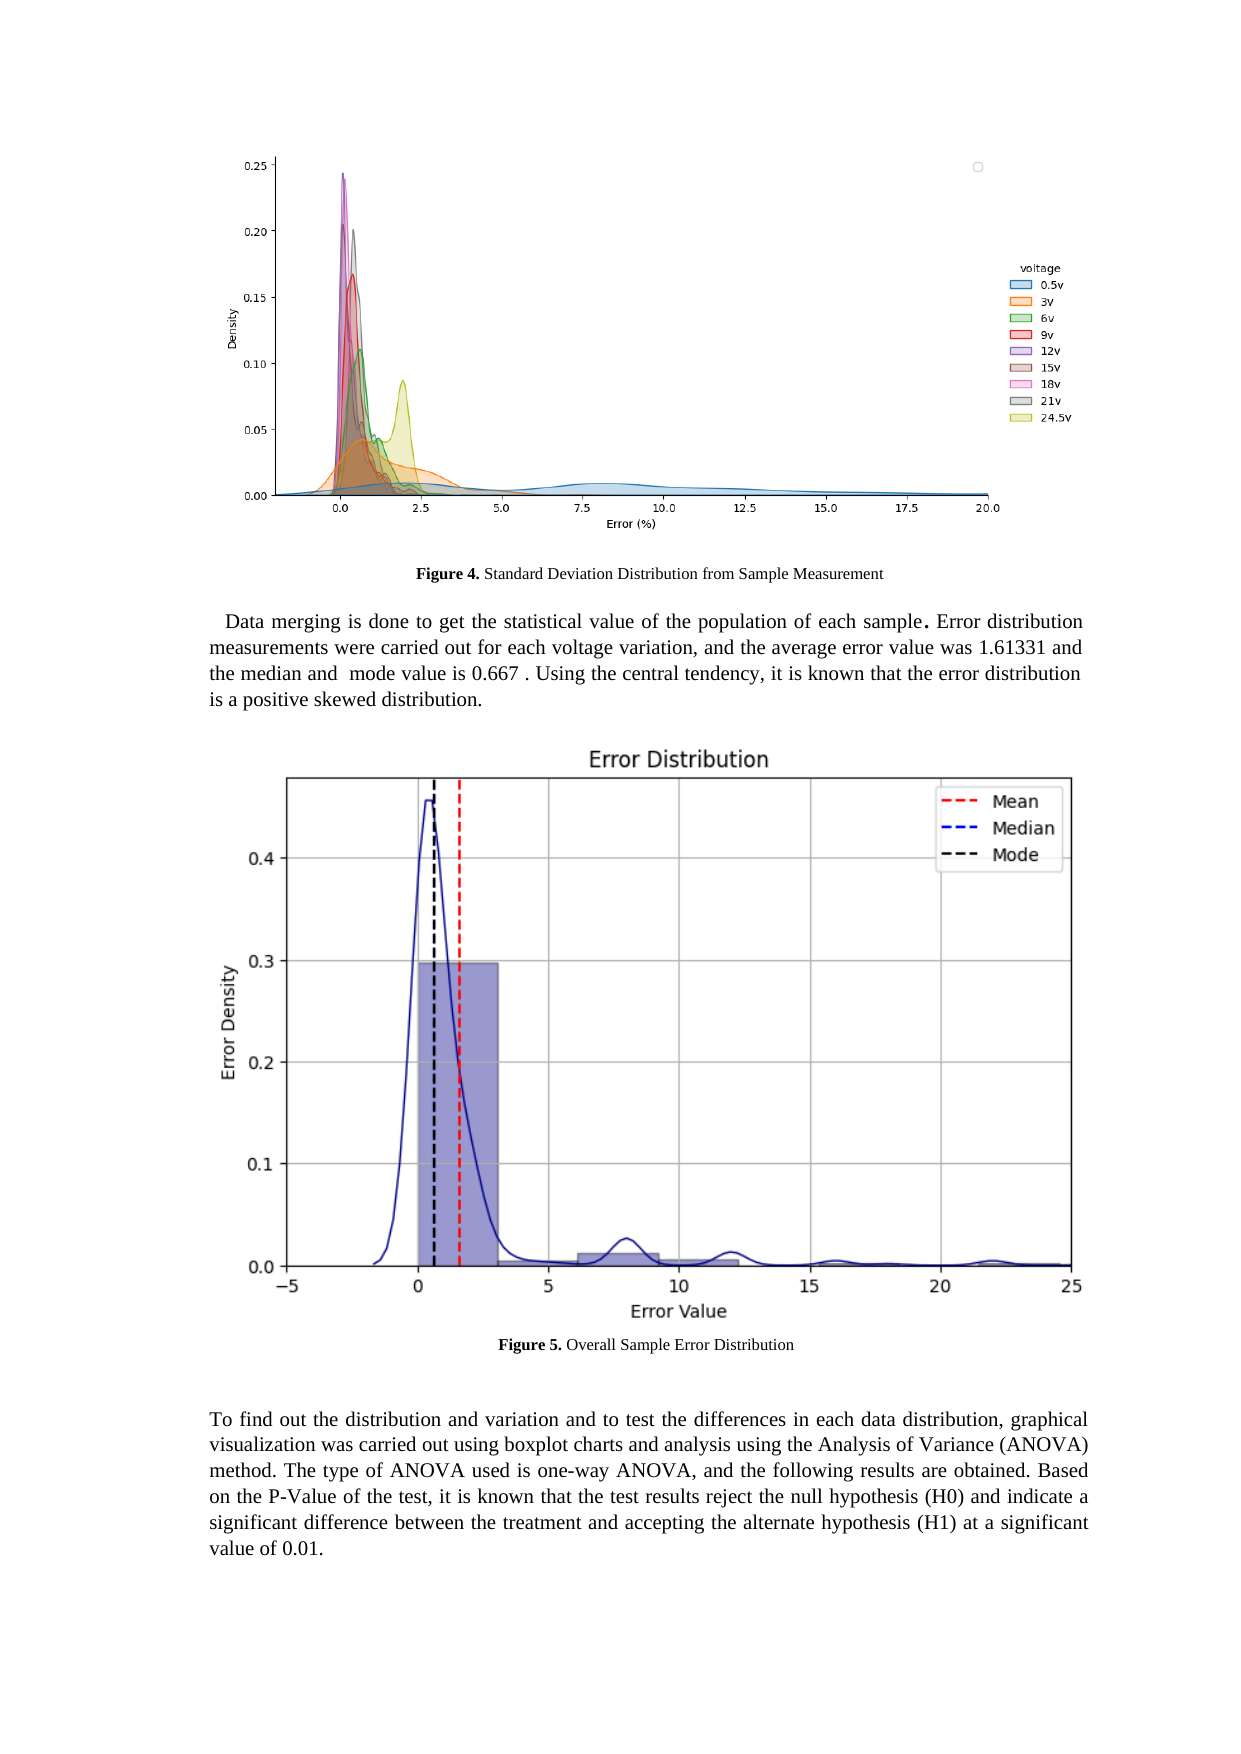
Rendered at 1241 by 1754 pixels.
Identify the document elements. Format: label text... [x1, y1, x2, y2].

text Data merging is done to get the statistical value of the population of each sample. Error distribution measurements were carried out for each voltage variation, and the average error value was 1.61331 and the median and mode value is 0.667 . Using the central tendency, it is known that the error distribution is a positive skewed distribution. [209, 609, 1083, 711]
text Figure 5. Overall Sample Error Distribution [209, 1335, 1083, 1354]
picture [219, 150, 1080, 537]
text Figure 4. Standard Deviation Distribution from Sample Measurement [209, 563, 1090, 583]
picture [209, 737, 1095, 1333]
text To find out the distribution and variation and to test the differences in each data distribution, graphical visualization was carried out using boxplot charts and analysis using the Analysis of Variance (ANOVA) method. The type of ANOVA used is one-way ANOVA, and the following results are obtained. Based on the P-Value of the test, it is known that the test results reject the null hypothesis (H0) and indicate a significant difference between the treatment and accepting the alternate hypothesis (H1) at a significant value of 0.01. [209, 1406, 1090, 1560]
